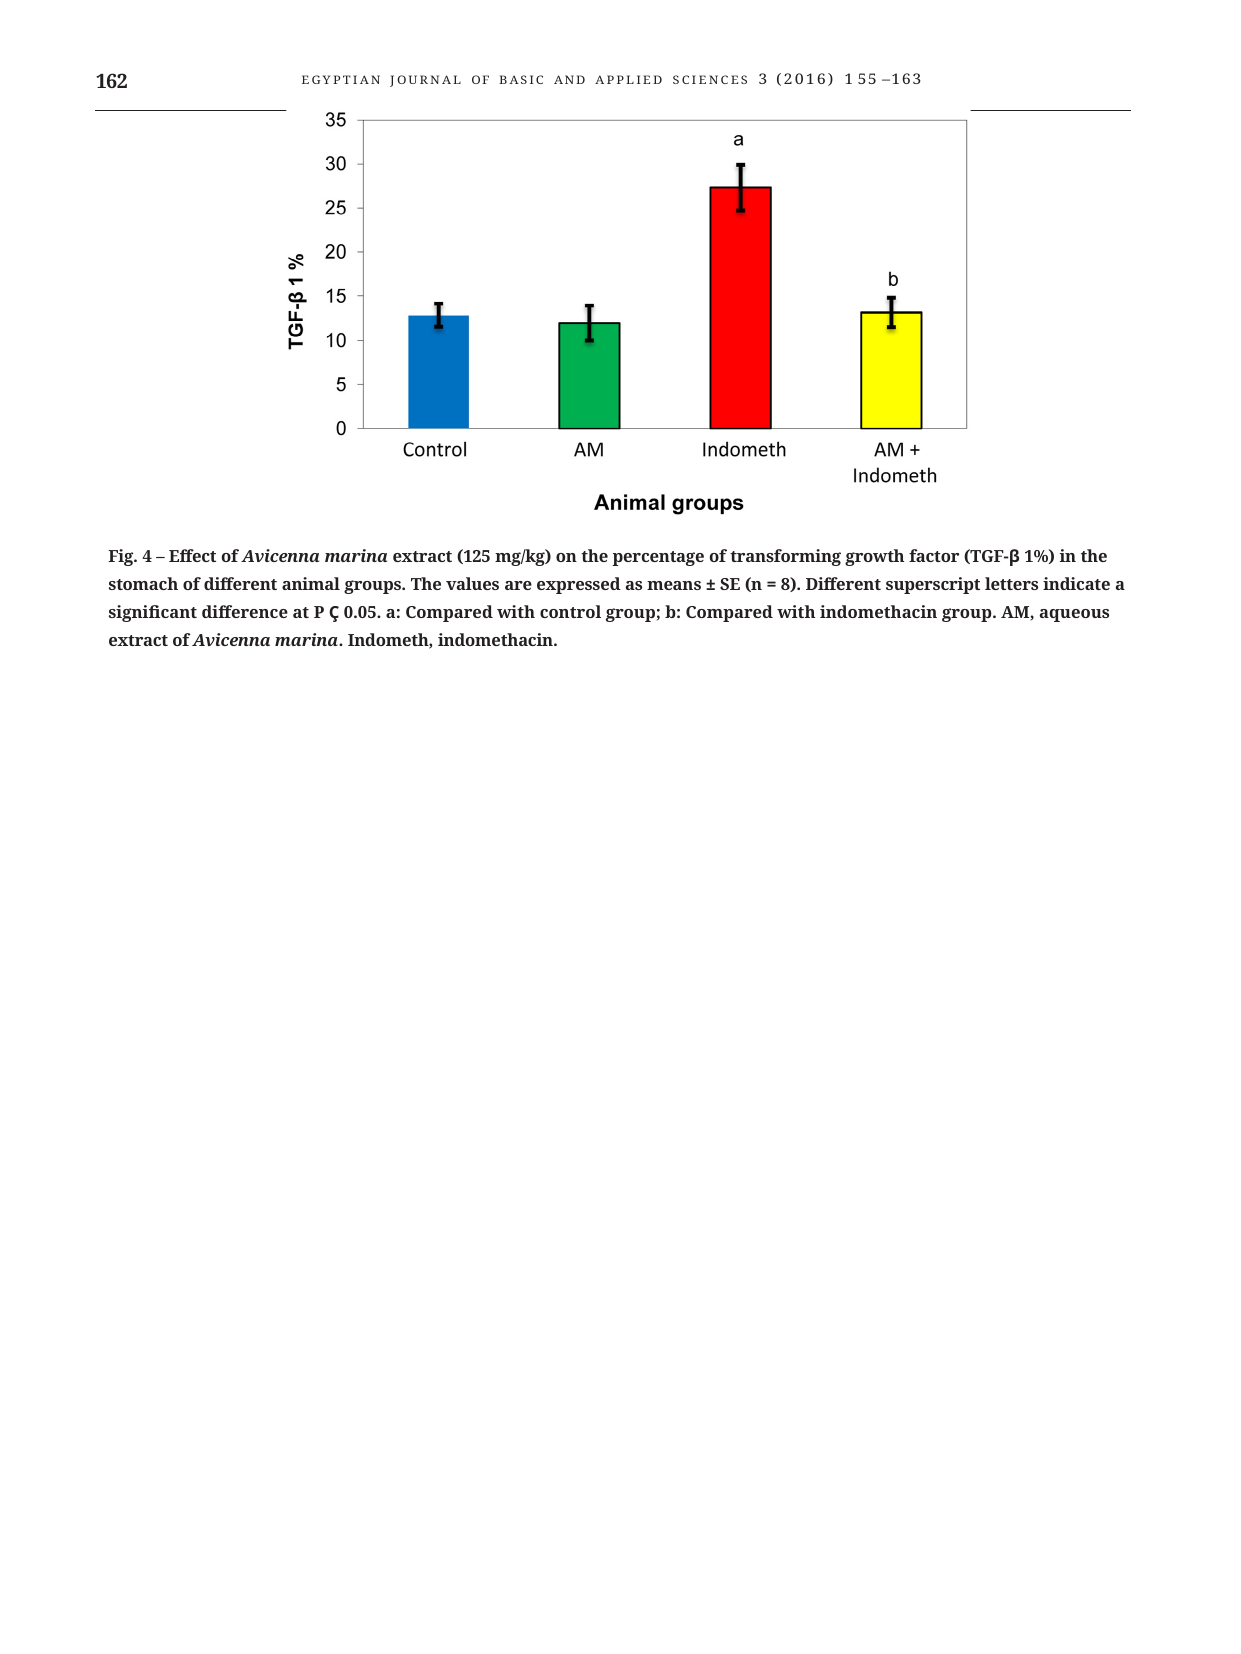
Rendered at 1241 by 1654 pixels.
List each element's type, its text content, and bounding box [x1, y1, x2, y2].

picture [286, 110, 971, 515]
subtitle Fig. 4 – Effect of Avicenna marina extract (125 mg/kg) on the percentage of transforming growth factor (TGF-β 1%) in the stomach of different animal groups. The values are expressed as means ± SE (n = 8). Different superscript letters indicate a significant difference at P Ç 0.05. a: Compared with control group; b: Compared with indomethacin group. AM, aqueous extract of Avicenna marina. Indometh, indomethacin. [108, 544, 1157, 651]
